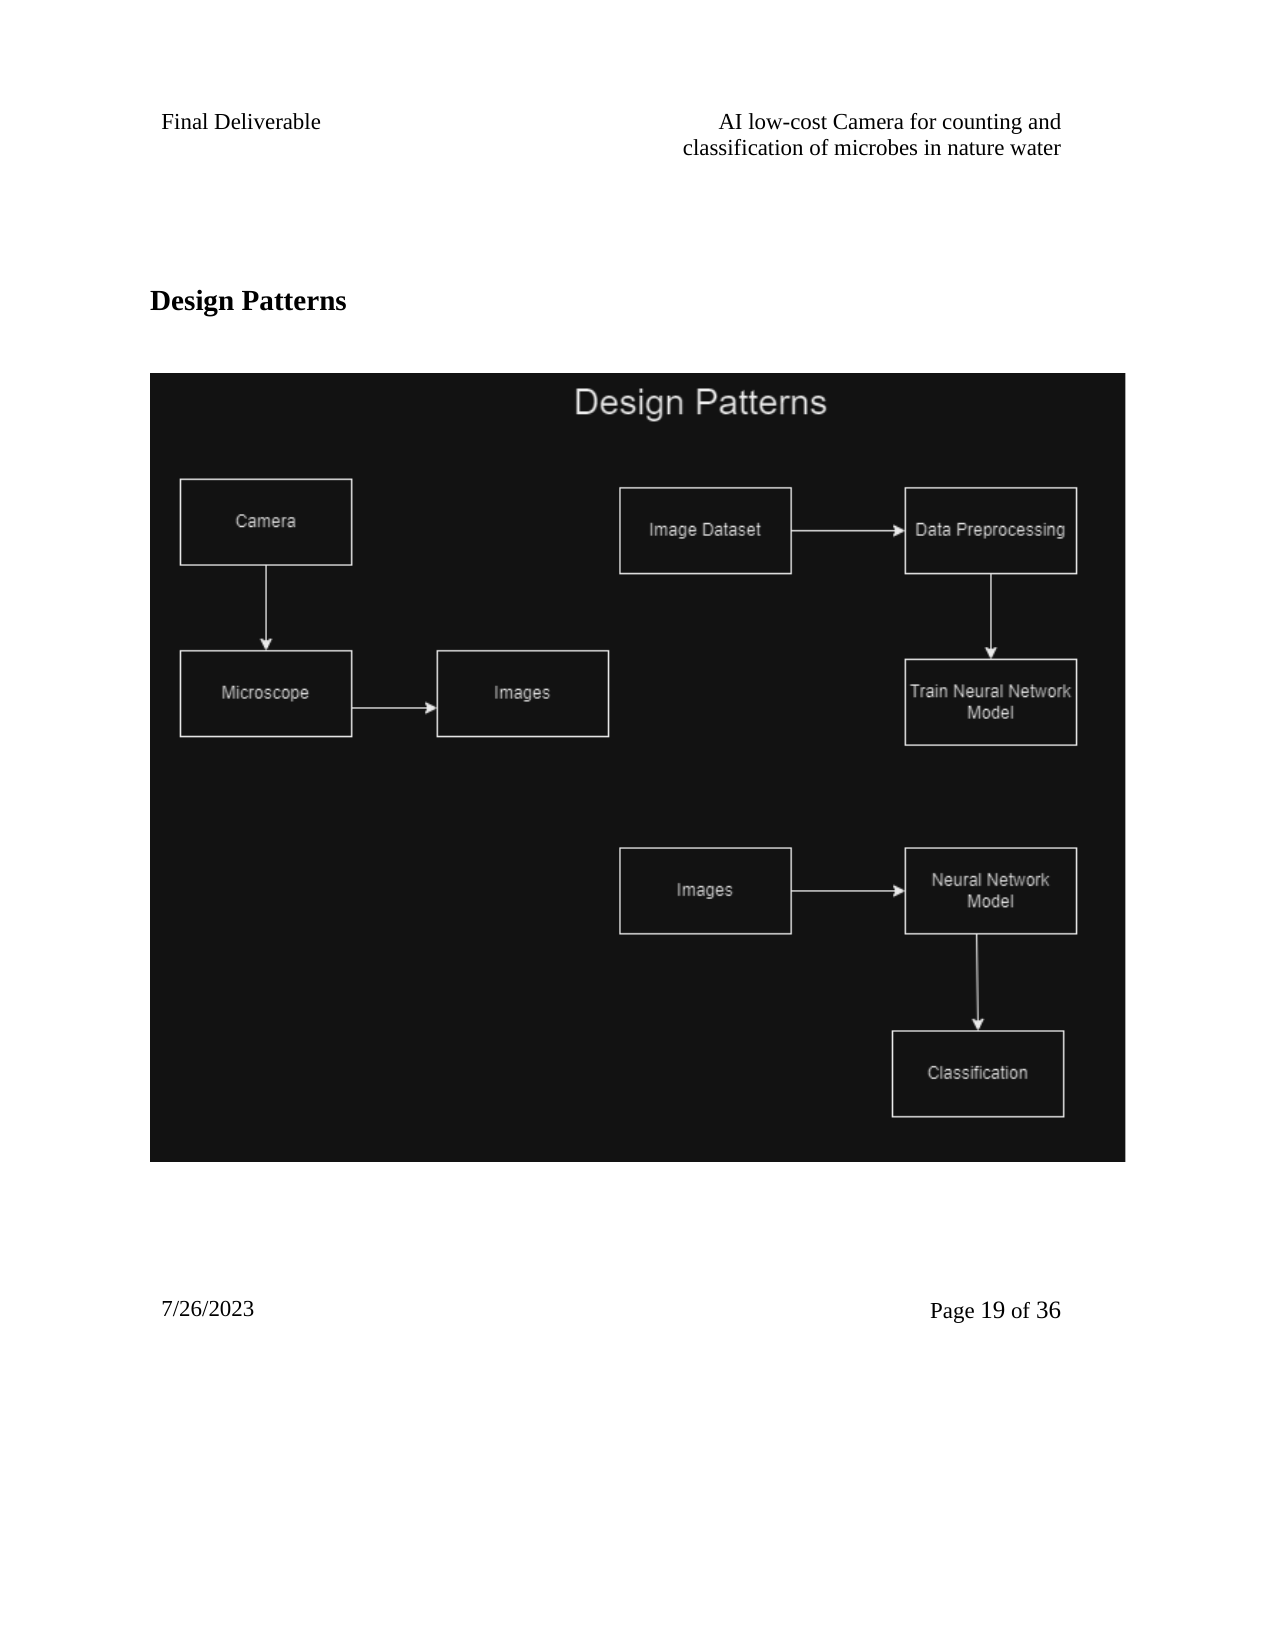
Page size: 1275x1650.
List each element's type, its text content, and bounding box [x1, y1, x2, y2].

picture [150, 373, 1126, 1162]
subtitle Design Patterns [150, 283, 1125, 316]
